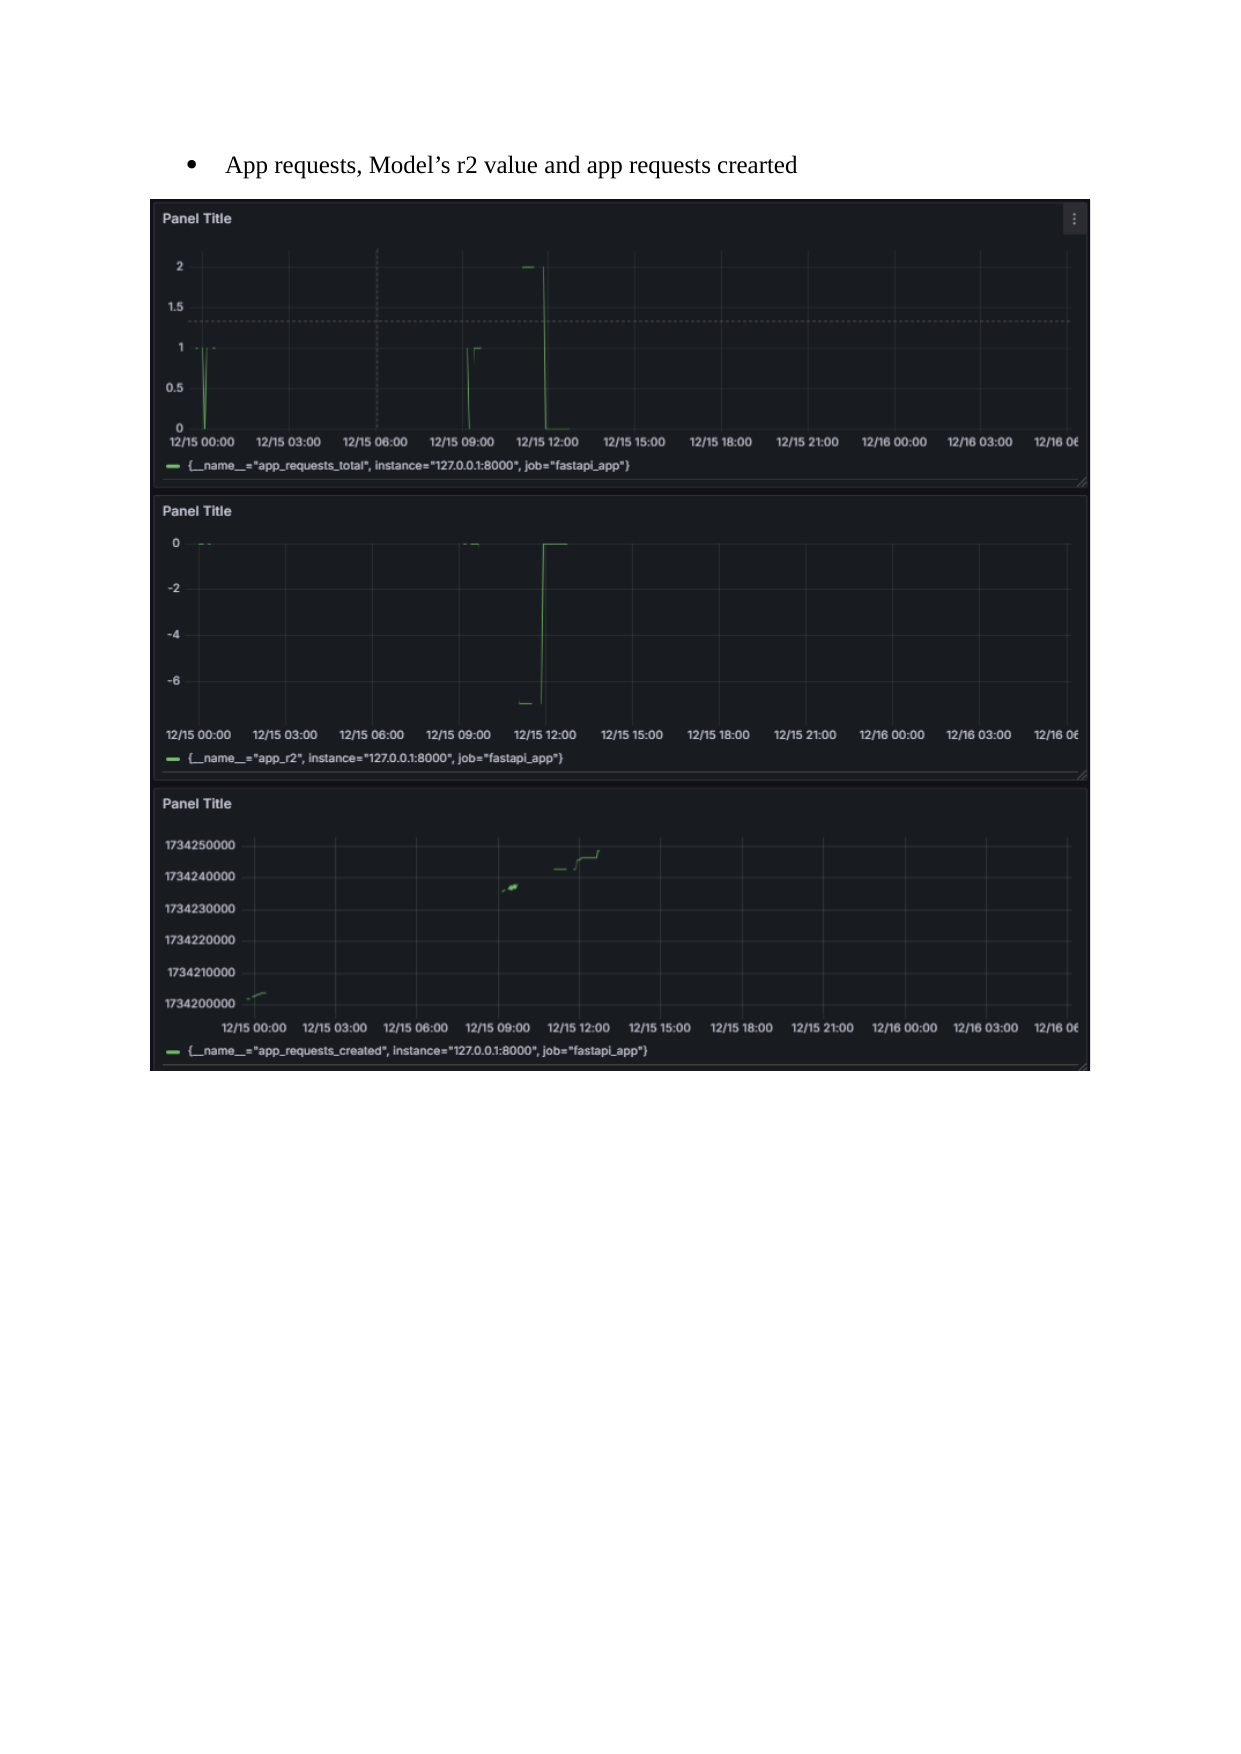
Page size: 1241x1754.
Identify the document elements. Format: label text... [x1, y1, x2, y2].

picture [150, 199, 1091, 1071]
list App requests, Model’s r2 value and app requests crearted [187, 150, 1090, 179]
